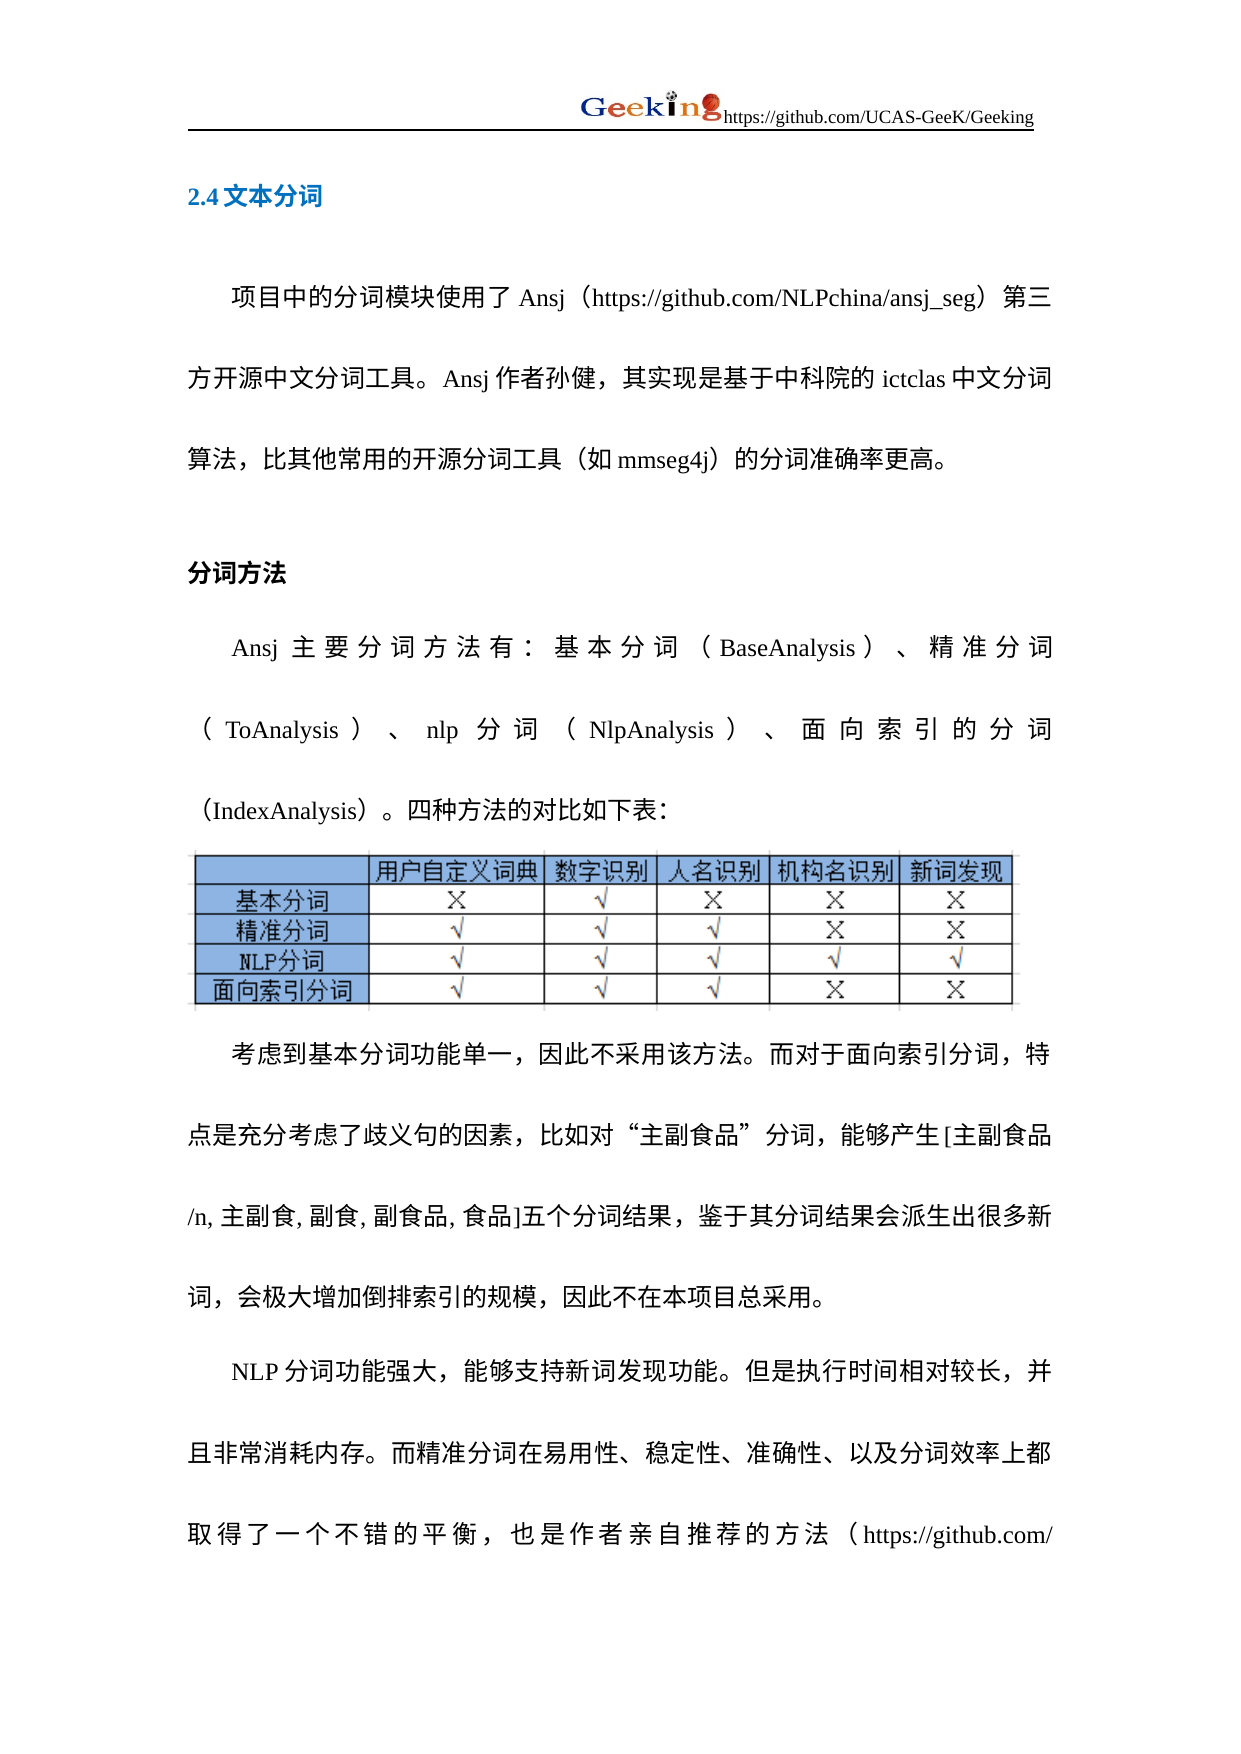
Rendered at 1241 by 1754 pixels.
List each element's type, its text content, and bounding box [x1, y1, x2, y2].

picture [187, 850, 1021, 1011]
text 考虑到基本分词功能单一，因此不采用该方法。而对于面向索引分词，特点是充分考虑了歧义句的因素，比如对“主副食品”分词，能够产生[主副食品/n, 主副食, 副食, 副食品, 食品]五个分词结果，鉴于其分词结果会派生出很多新词，会极大增加倒排索引的规模，因此不在本项目总采用。 [187, 1020, 1053, 1328]
subtitle 2.4文本分词 [187, 162, 1053, 227]
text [187, 1337, 1053, 1565]
picture [579, 88, 724, 123]
text Ansj主要分词方法有：基本分词（BaseAnalysis）、精准分词（ToAnalysis）、nlp分词（NlpAnalysis）、面向索引的分词（IndexAnalysis）。四种方法的对比如下表： [187, 613, 1053, 841]
text 分词方法 [187, 539, 1053, 604]
text 项目中的分词模块使用了Ansj（https://github.com/NLPchina/ansj_seg）第三方开源中文分词工具。Ansj作者孙健，其实现是基于中科院的ictclas中文分词算法，比其他常用的开源分词工具（如mmseg4j）的分词准确率更高。 [187, 263, 1053, 491]
